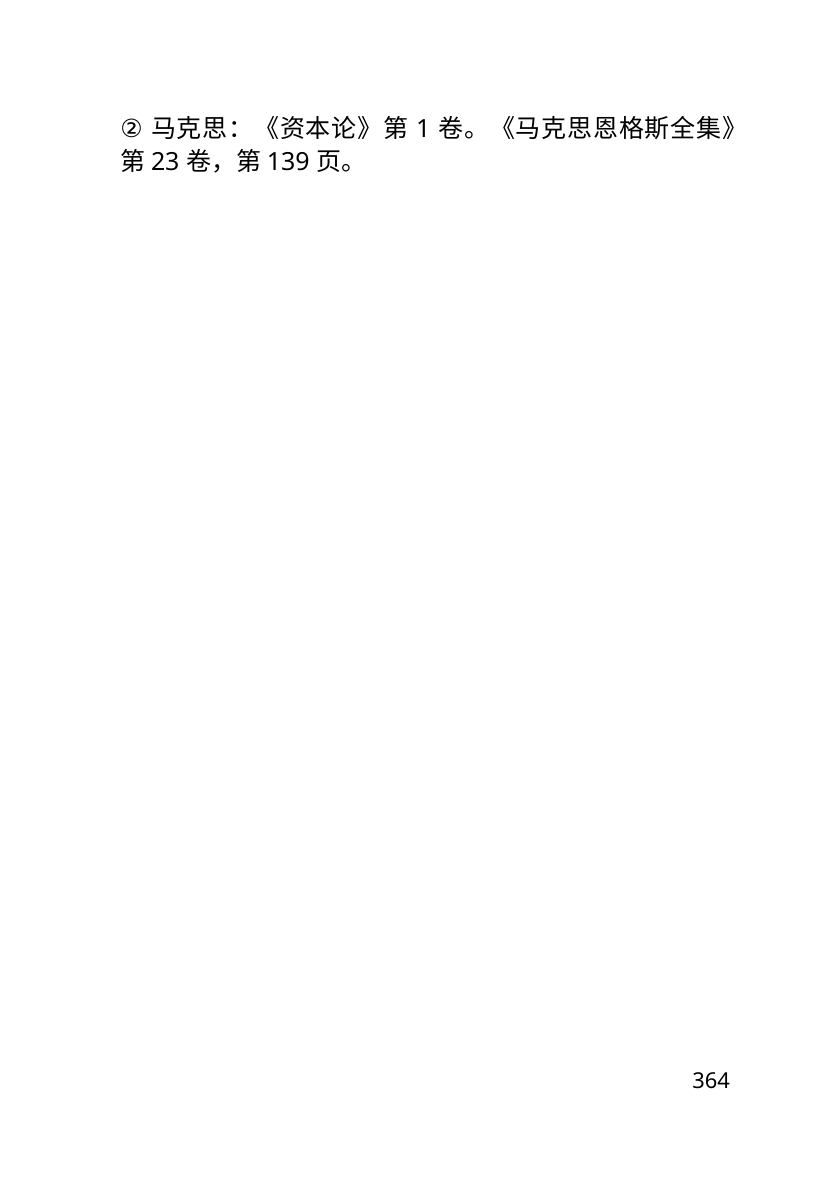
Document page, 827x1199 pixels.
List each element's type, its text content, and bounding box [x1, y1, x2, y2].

text ② 马克思：《资本论》第 1 卷。《马克思恩格斯全集》第 23 卷，第 139 页。 [120, 110, 748, 177]
